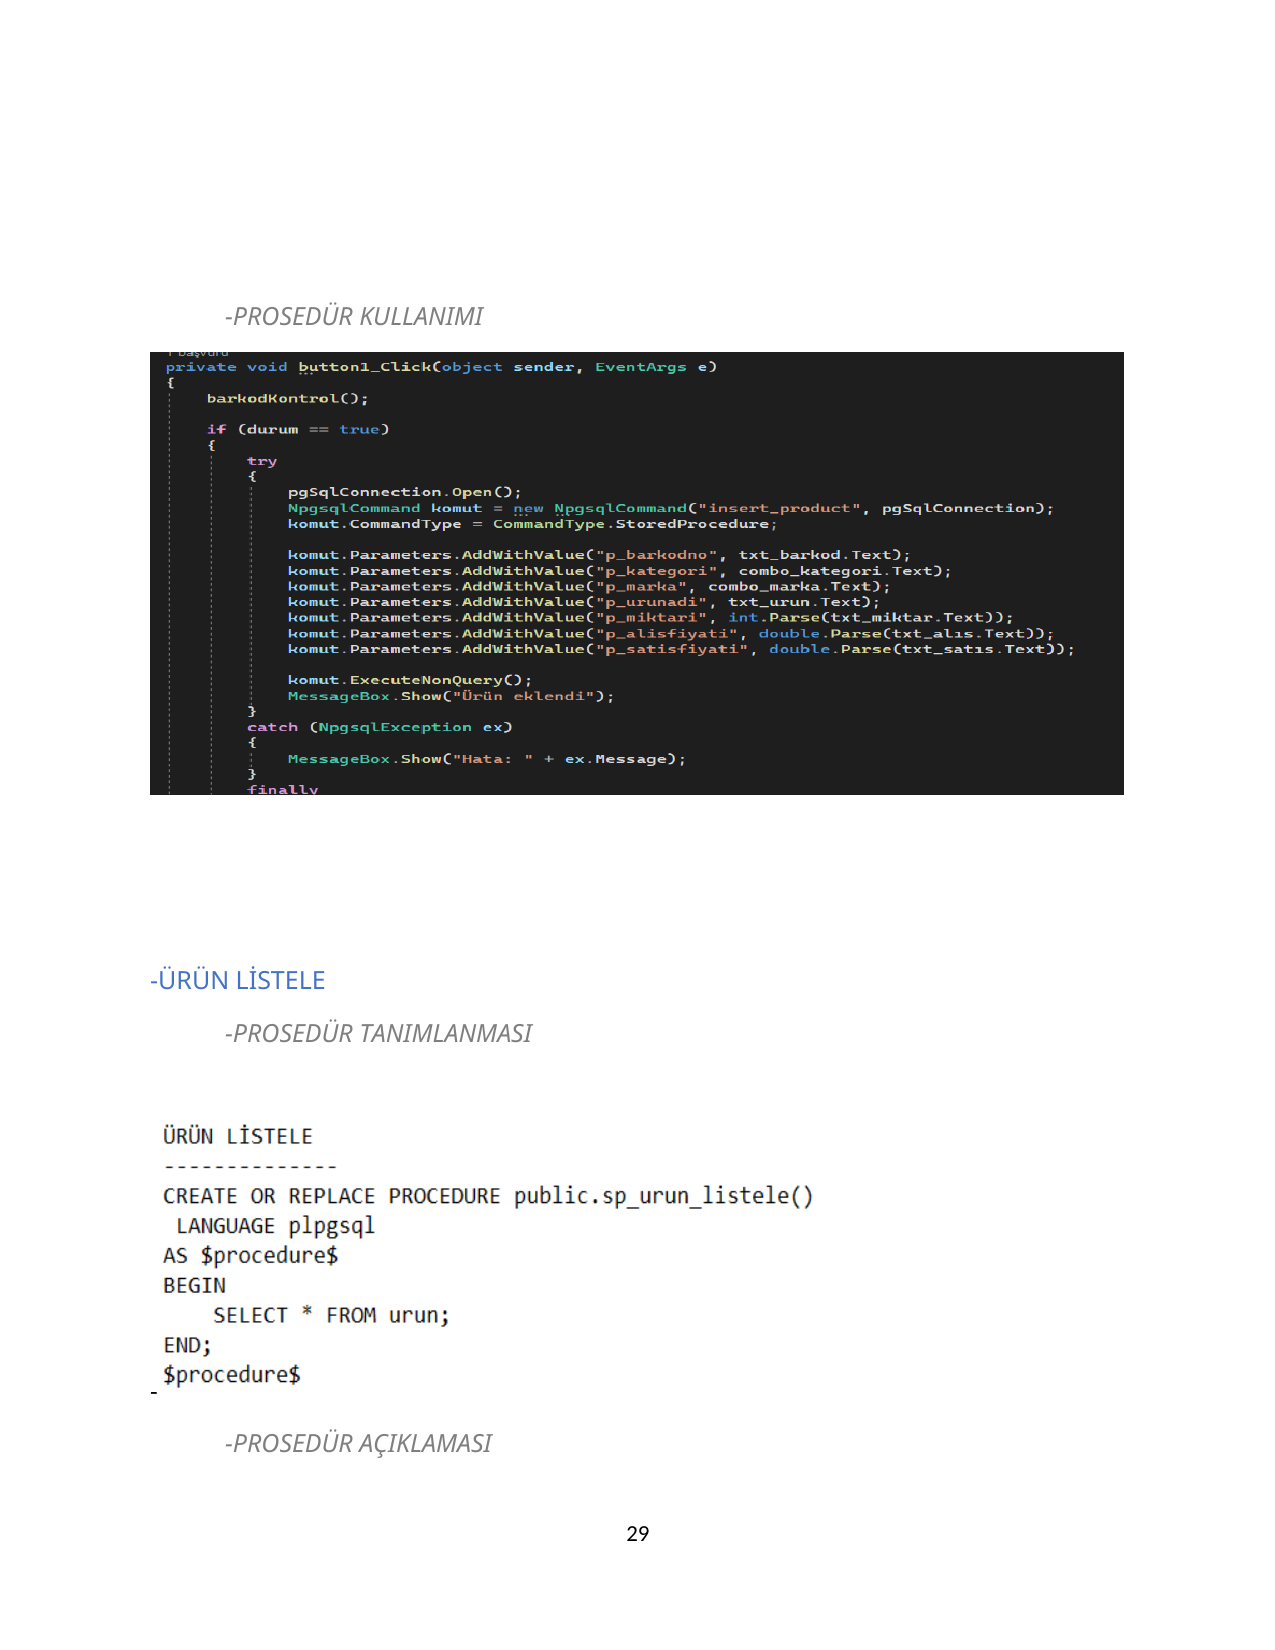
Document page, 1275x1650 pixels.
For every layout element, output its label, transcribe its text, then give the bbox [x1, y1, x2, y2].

picture [157, 1118, 841, 1400]
text -ÜRÜN LİSTELE [150, 962, 1125, 996]
text -PROSEDÜR AÇIKLAMASI [150, 1425, 1125, 1459]
picture [150, 352, 1124, 795]
text -PROSEDÜR KULLANIMI [150, 299, 1125, 333]
text -PROSEDÜR TANIMLANMASI [150, 1016, 1125, 1050]
